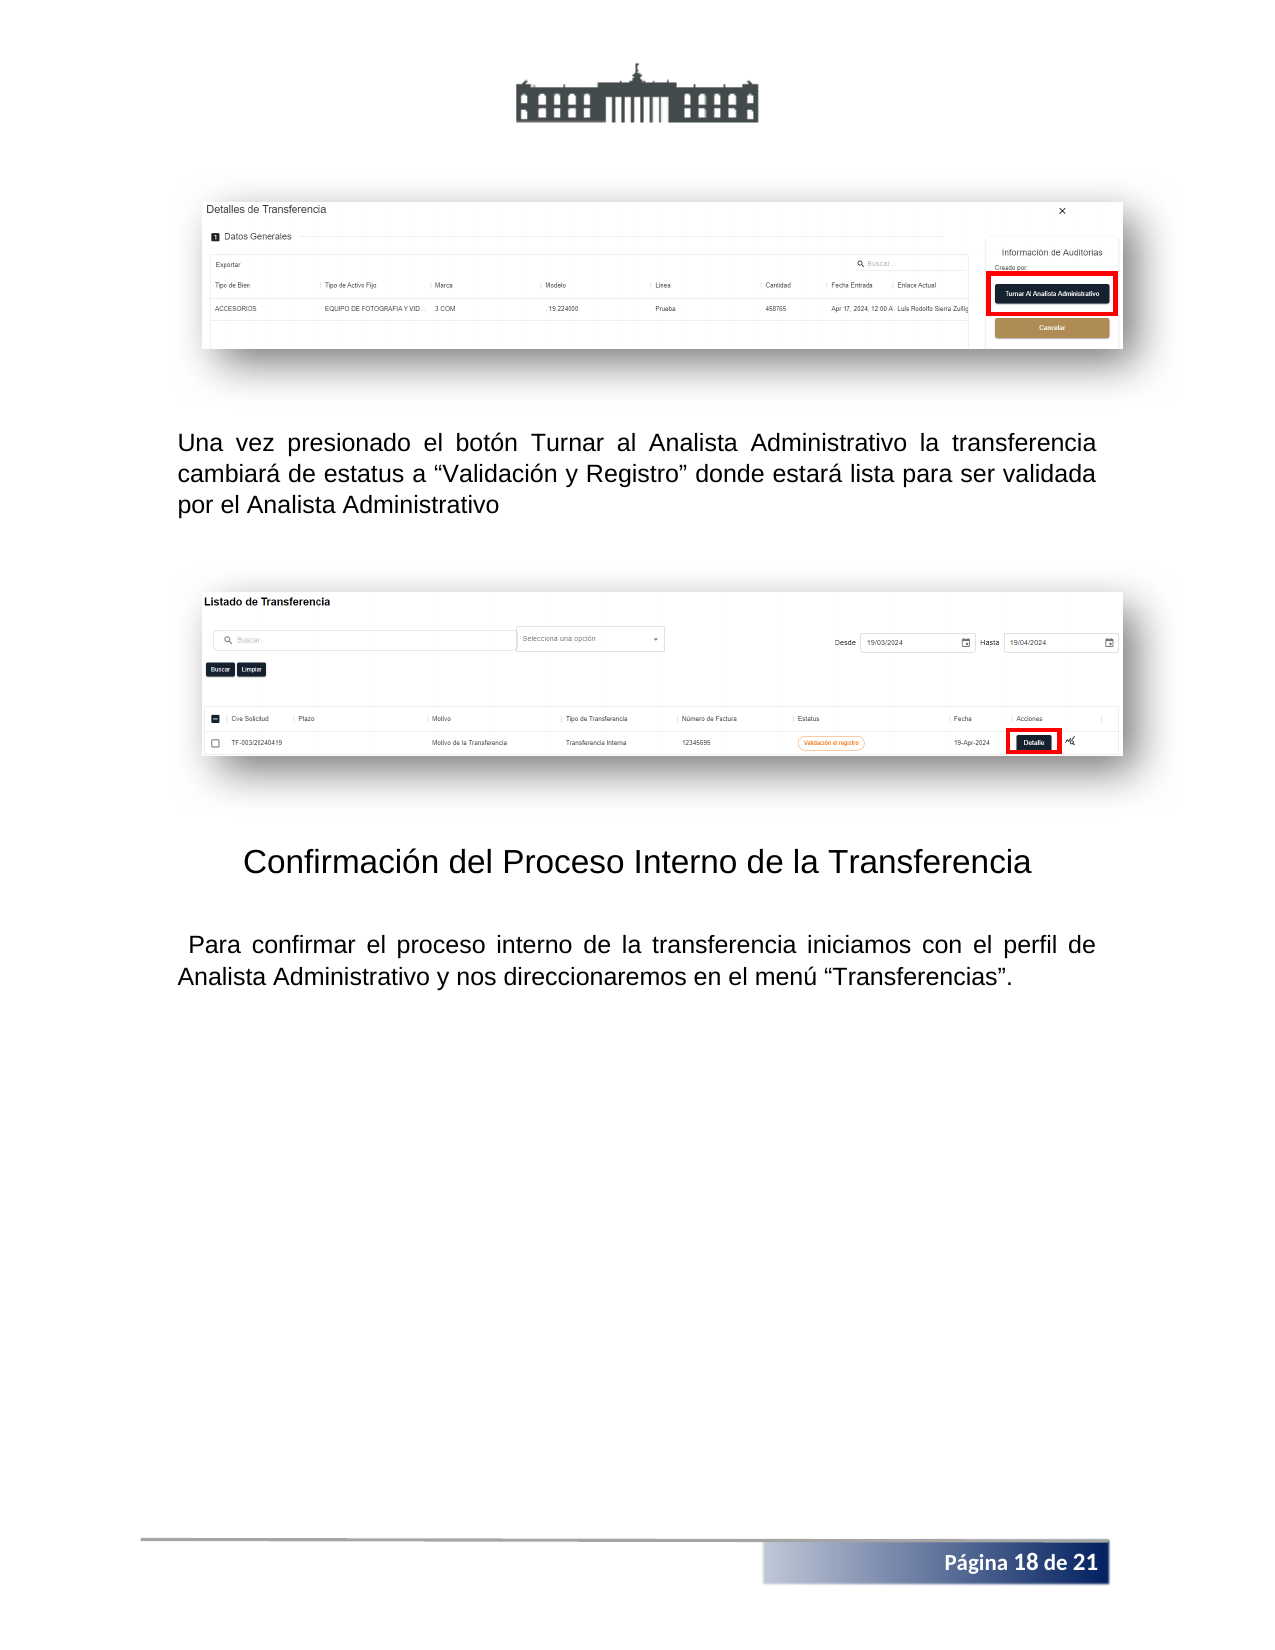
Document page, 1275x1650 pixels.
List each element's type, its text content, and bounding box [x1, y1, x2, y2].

picture [202, 202, 1123, 349]
picture [515, 59, 760, 137]
text Para confirmar el proceso interno de la transferencia iniciamos con el perfil de Analista Administrativo y nos direccionaremos en el menú “Transferencias”. [177, 931, 1098, 990]
picture [202, 592, 1123, 756]
text Una vez presionado el botón Turnar al Analista Administrativo la transferencia cambiará de estatus a “Validación y Registro” donde estará lista para ser validada por el Analista Administrativo [177, 428, 1098, 519]
subtitle Confirmación del Proceso Interno de la Transferencia [177, 842, 1098, 881]
